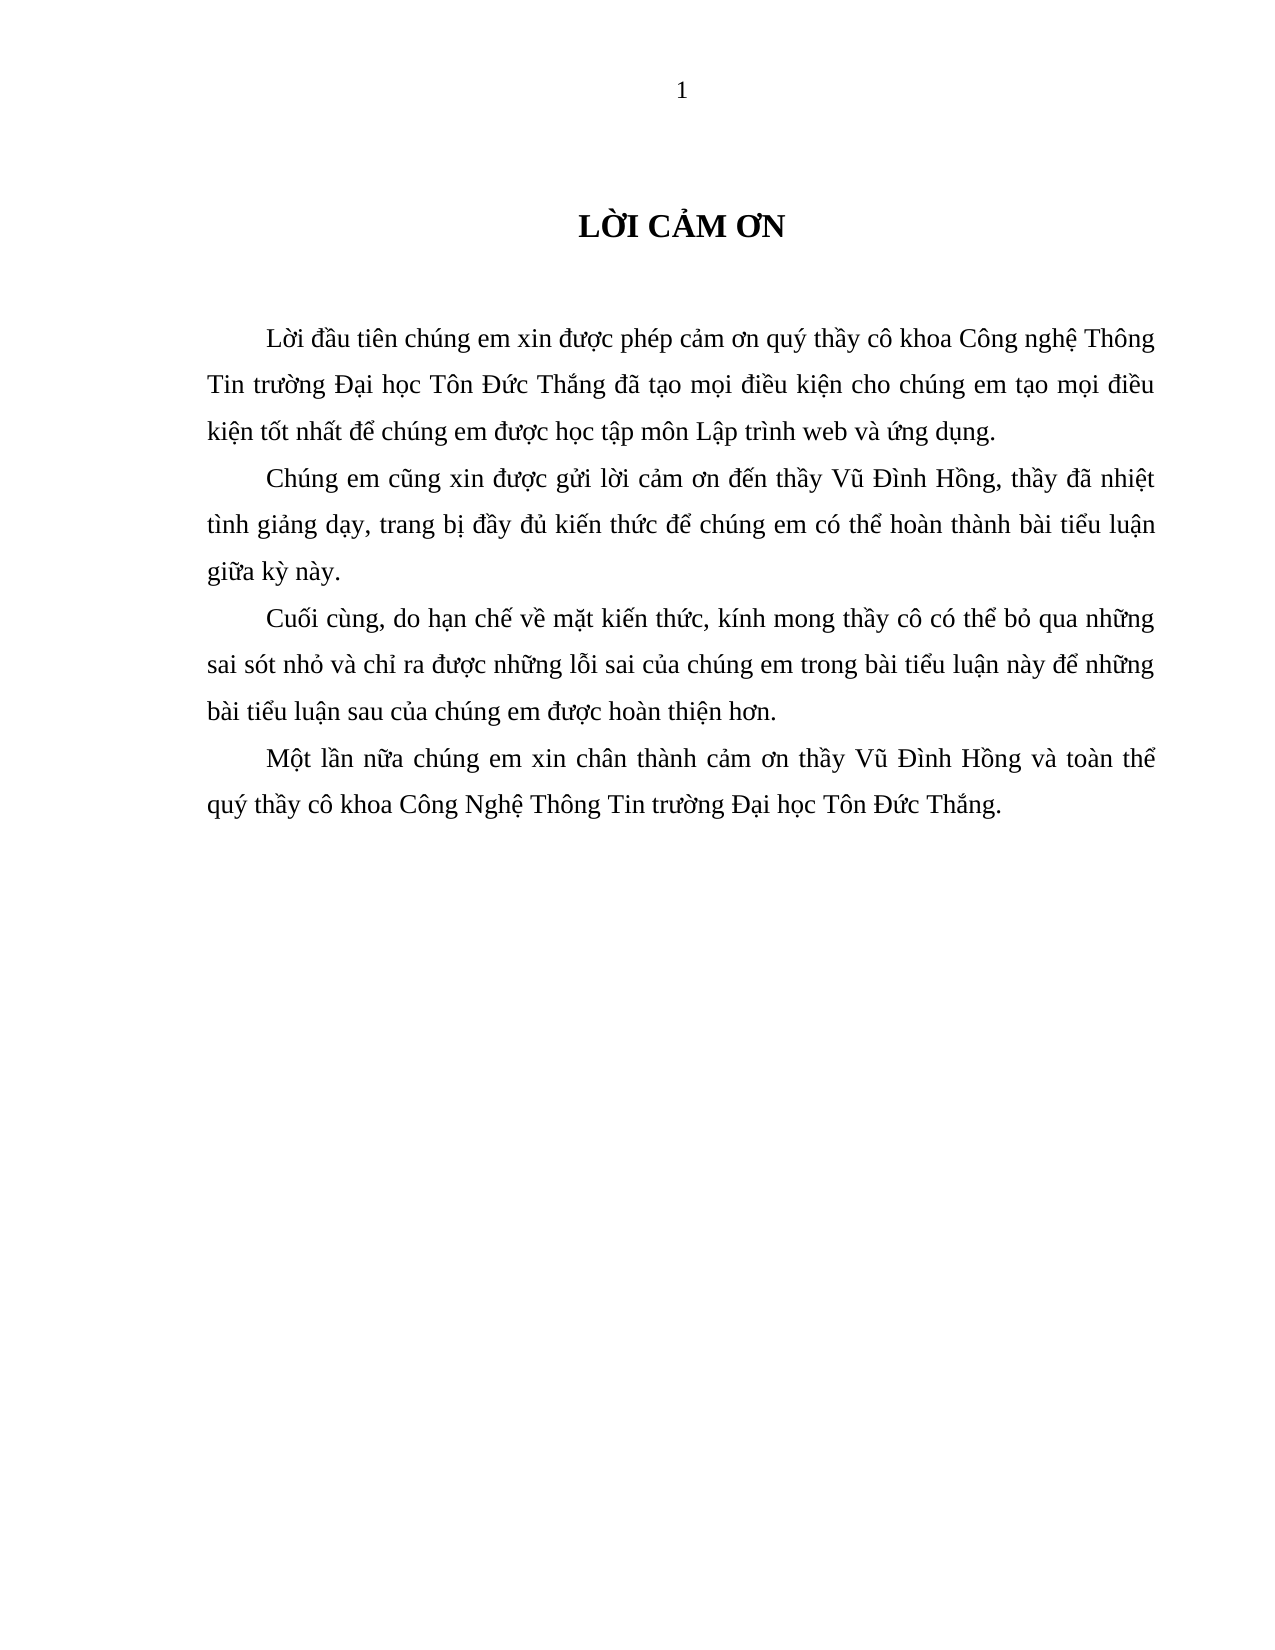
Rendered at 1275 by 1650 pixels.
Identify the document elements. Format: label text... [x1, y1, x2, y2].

text Lời đầu tiên chúng em xin được phép cảm ơn quý thầy cô khoa Công nghệ Thông Tin trường Đại học Tôn Đức Thắng đã tạo mọi điều kiện cho chúng em tạo mọi điều kiện tốt nhất để chúng em được học tập môn Lập trình web và ứng dụng. [207, 322, 1157, 446]
text Một lần nữa chúng em xin chân thành cảm ơn thầy Vũ Đình Hồng và toàn thể quý thầy cô khoa Công Nghệ Thông Tin trường Đại học Tôn Đức Thắng. [207, 742, 1157, 819]
text LỜI CẢM ƠN [207, 207, 1157, 245]
text Chúng em cũng xin được gửi lời cảm ơn đến thầy Vũ Đình Hồng, thầy đã nhiệt tình giảng dạy, trang bị đầy đủ kiến thức để chúng em có thể hoàn thành bài tiểu luận giữa kỳ này. [207, 462, 1157, 586]
text Cuối cùng, do hạn chế về mặt kiến thức, kính mong thầy cô có thể bỏ qua những sai sót nhỏ và chỉ ra được những lỗi sai của chúng em trong bài tiểu luận này để những bài tiểu luận sau của chúng em được hoàn thiện hơn. [207, 602, 1157, 726]
